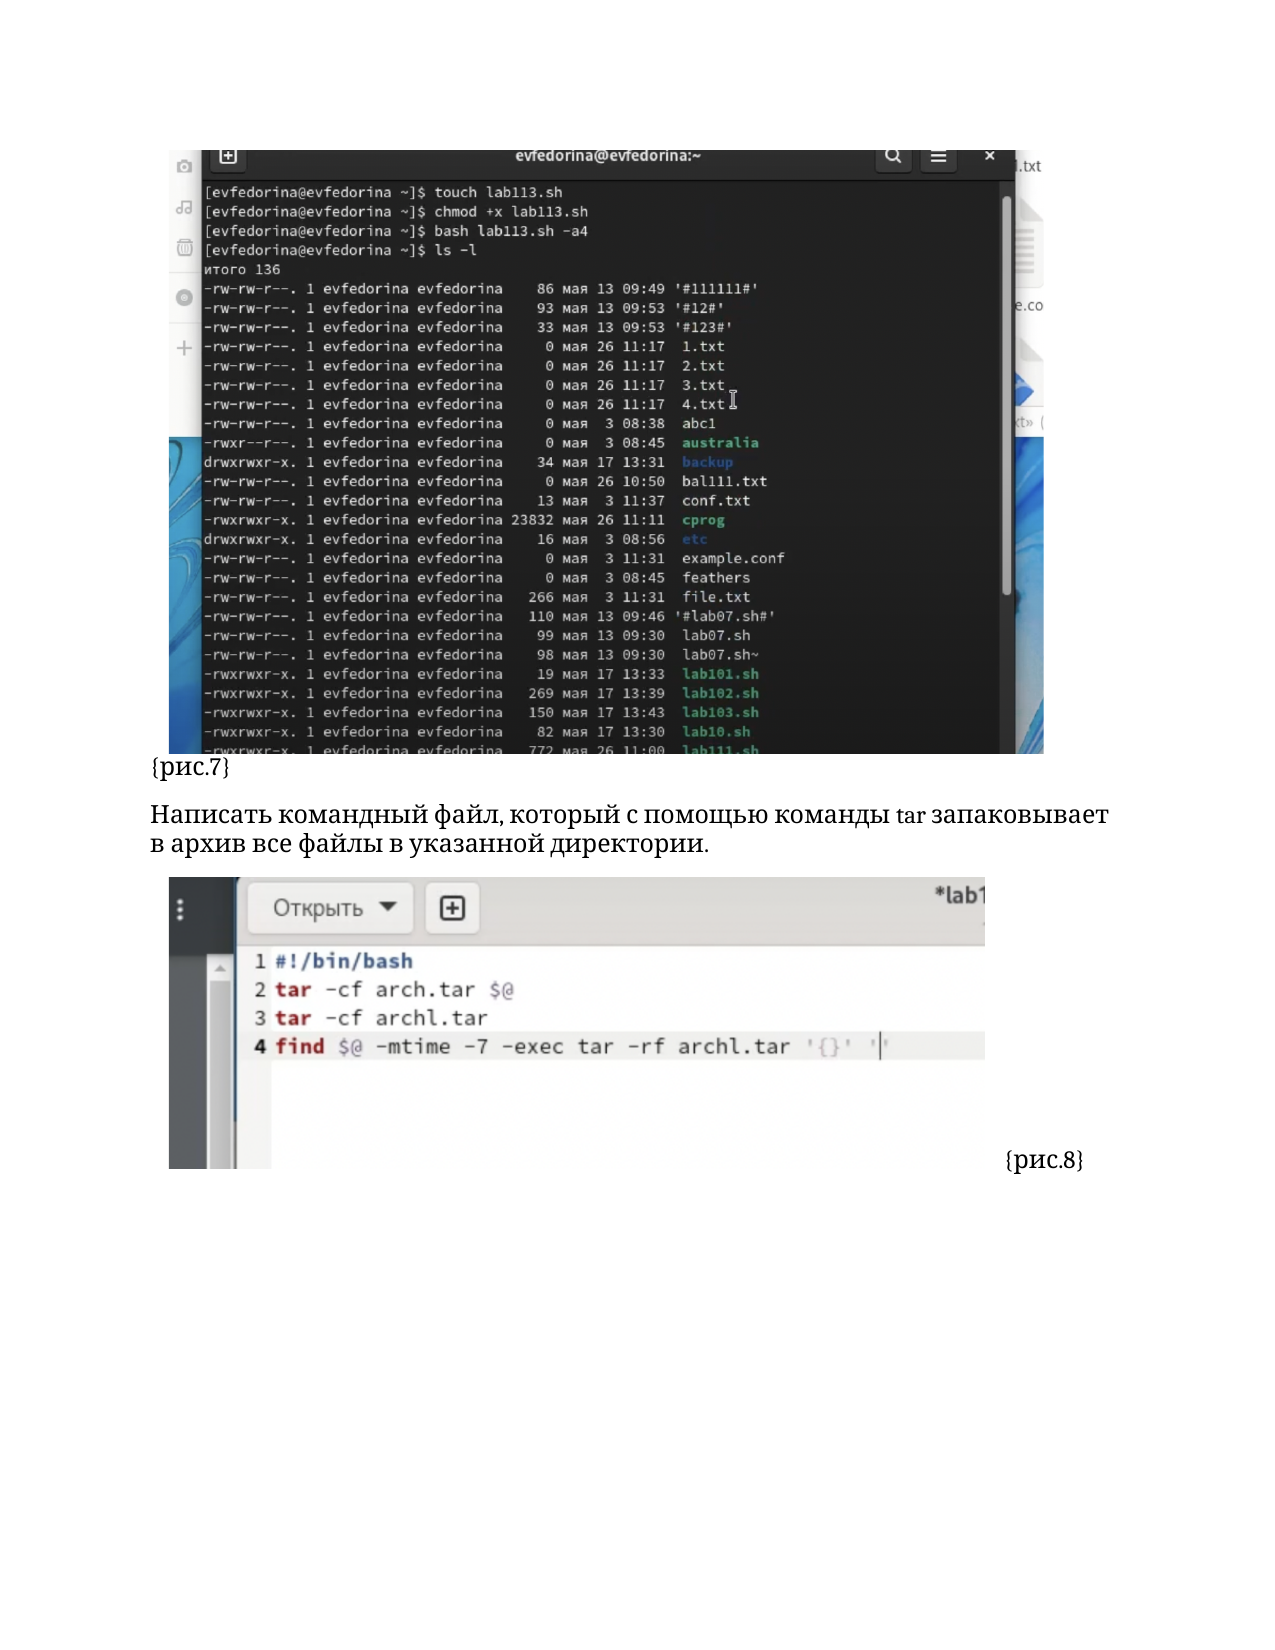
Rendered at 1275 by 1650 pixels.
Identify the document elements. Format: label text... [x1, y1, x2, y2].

picture [168, 150, 1044, 754]
text Написать командный файл, который с помощью команды tar запаковывает в архив все файлы в указанной директории. [150, 801, 1125, 858]
picture [168, 877, 985, 1169]
